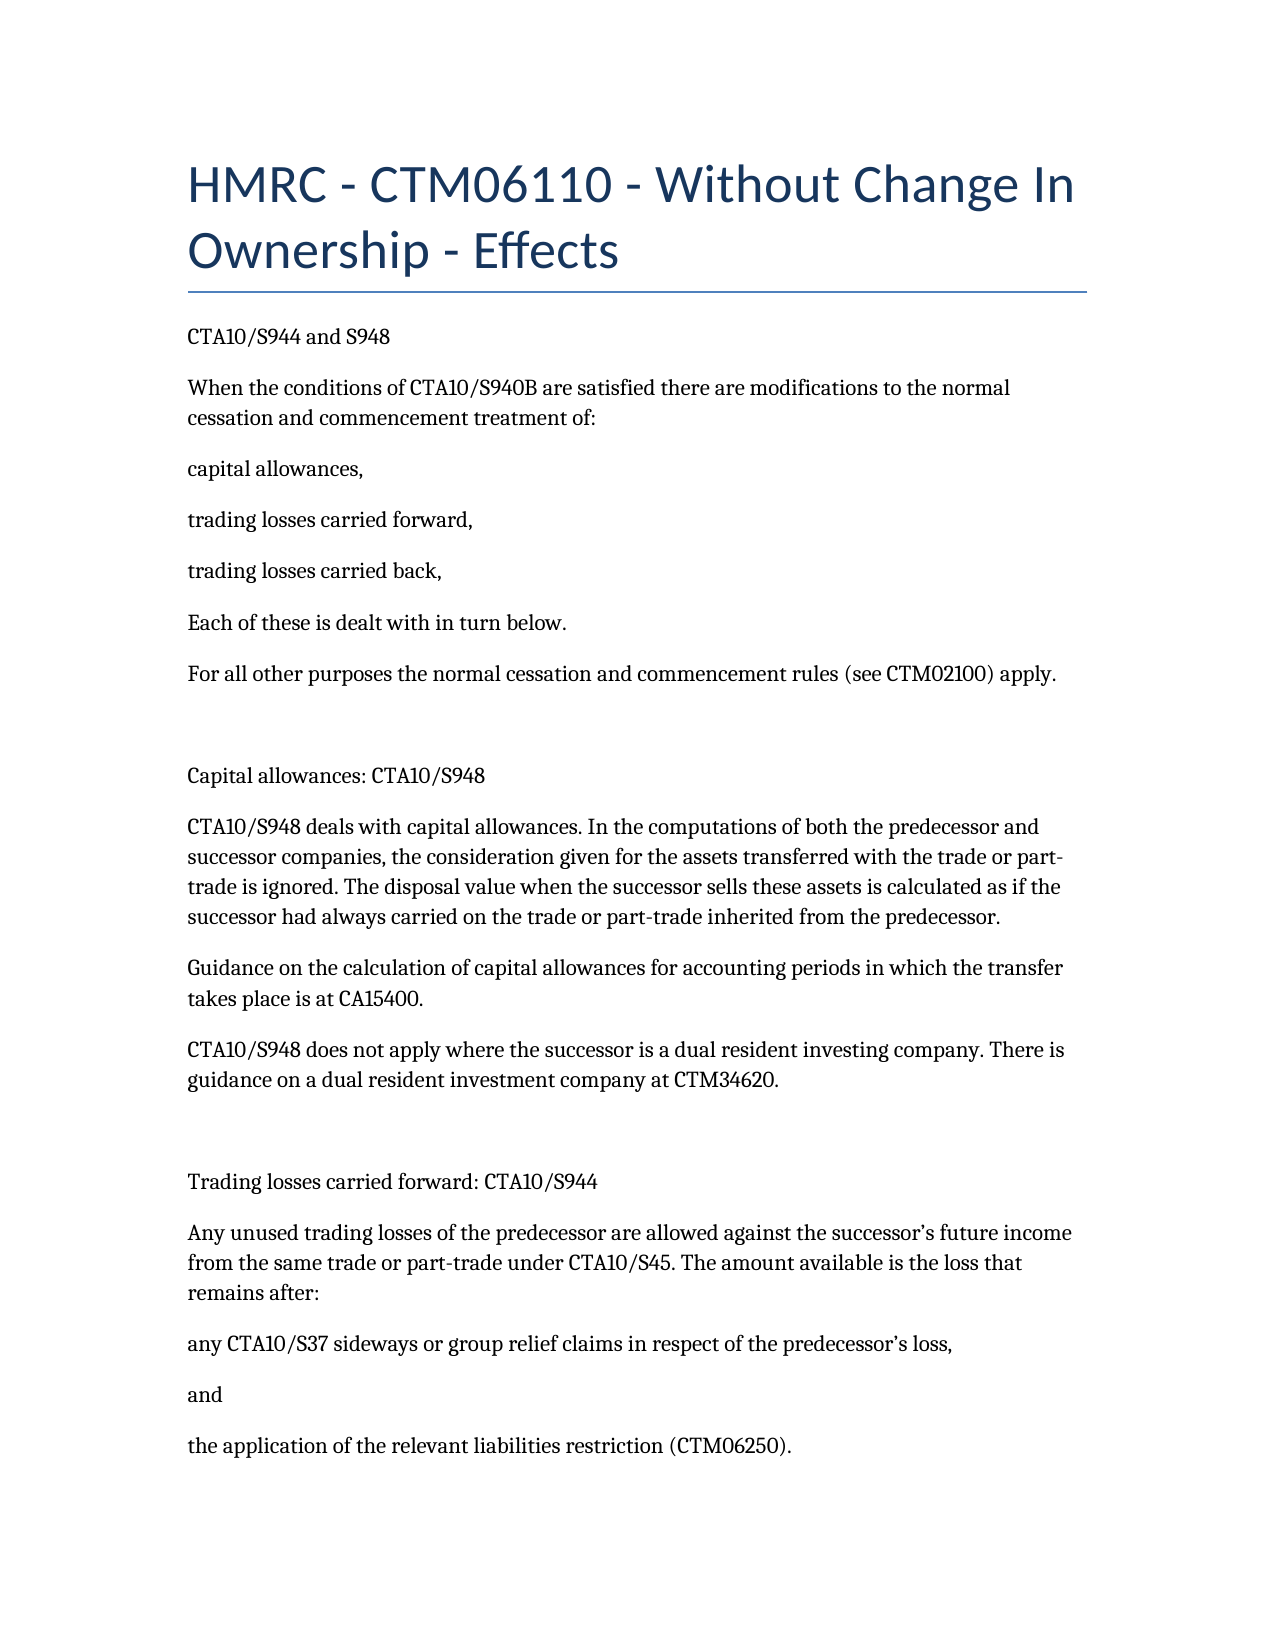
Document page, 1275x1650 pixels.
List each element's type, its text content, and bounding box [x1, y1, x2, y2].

text Any unused trading losses of the predecessor are allowed against the successor’s future income from the same trade or part-trade under CTA10/S45. The amount available is the loss that remains after: [187, 1220, 1087, 1307]
text CTA10/S944 and S948 [187, 324, 1087, 350]
text and [187, 1382, 1087, 1409]
text the application of the relevant liabilities restriction (CTM06250). [187, 1433, 1087, 1460]
text Guidance on the calculation of capital allowances for accounting periods in which the transfer takes place is at CA15400. [187, 955, 1087, 1012]
text Trading losses carried forward: CTA10/S944 [187, 1169, 1087, 1195]
text trading losses carried back, [187, 558, 1087, 585]
text Each of these is dealt with in turn below. [187, 609, 1087, 636]
text CTA10/S948 deals with capital allowances. In the computations of both the predecessor and successor companies, the consideration given for the assets transferred with the trade or part-trade is ignored. The disposal value when the successor sells these assets is calculated as if the successor had always carried on the trade or part-trade inherited from the predecessor. [187, 813, 1087, 931]
text Capital allowances: CTA10/S948 [187, 762, 1087, 789]
text For all other purposes the normal cessation and commencement rules (see CTM02100) apply. [187, 660, 1087, 687]
text trading losses carried forward, [187, 507, 1087, 534]
text CTA10/S948 does not apply where the successor is a dual resident investing company. There is guidance on a dual resident investment company at CTM34620. [187, 1036, 1087, 1093]
text capital allowances, [187, 456, 1087, 483]
text When the conditions of CTA10/S940B are satisfied there are modifications to the normal cessation and commencement treatment of: [187, 375, 1087, 432]
text any CTA10/S37 sideways or group relief claims in respect of the predecessor’s loss, [187, 1331, 1087, 1358]
title HMRC - CTM06110 - Without Change In Ownership - Effects [187, 150, 1087, 293]
